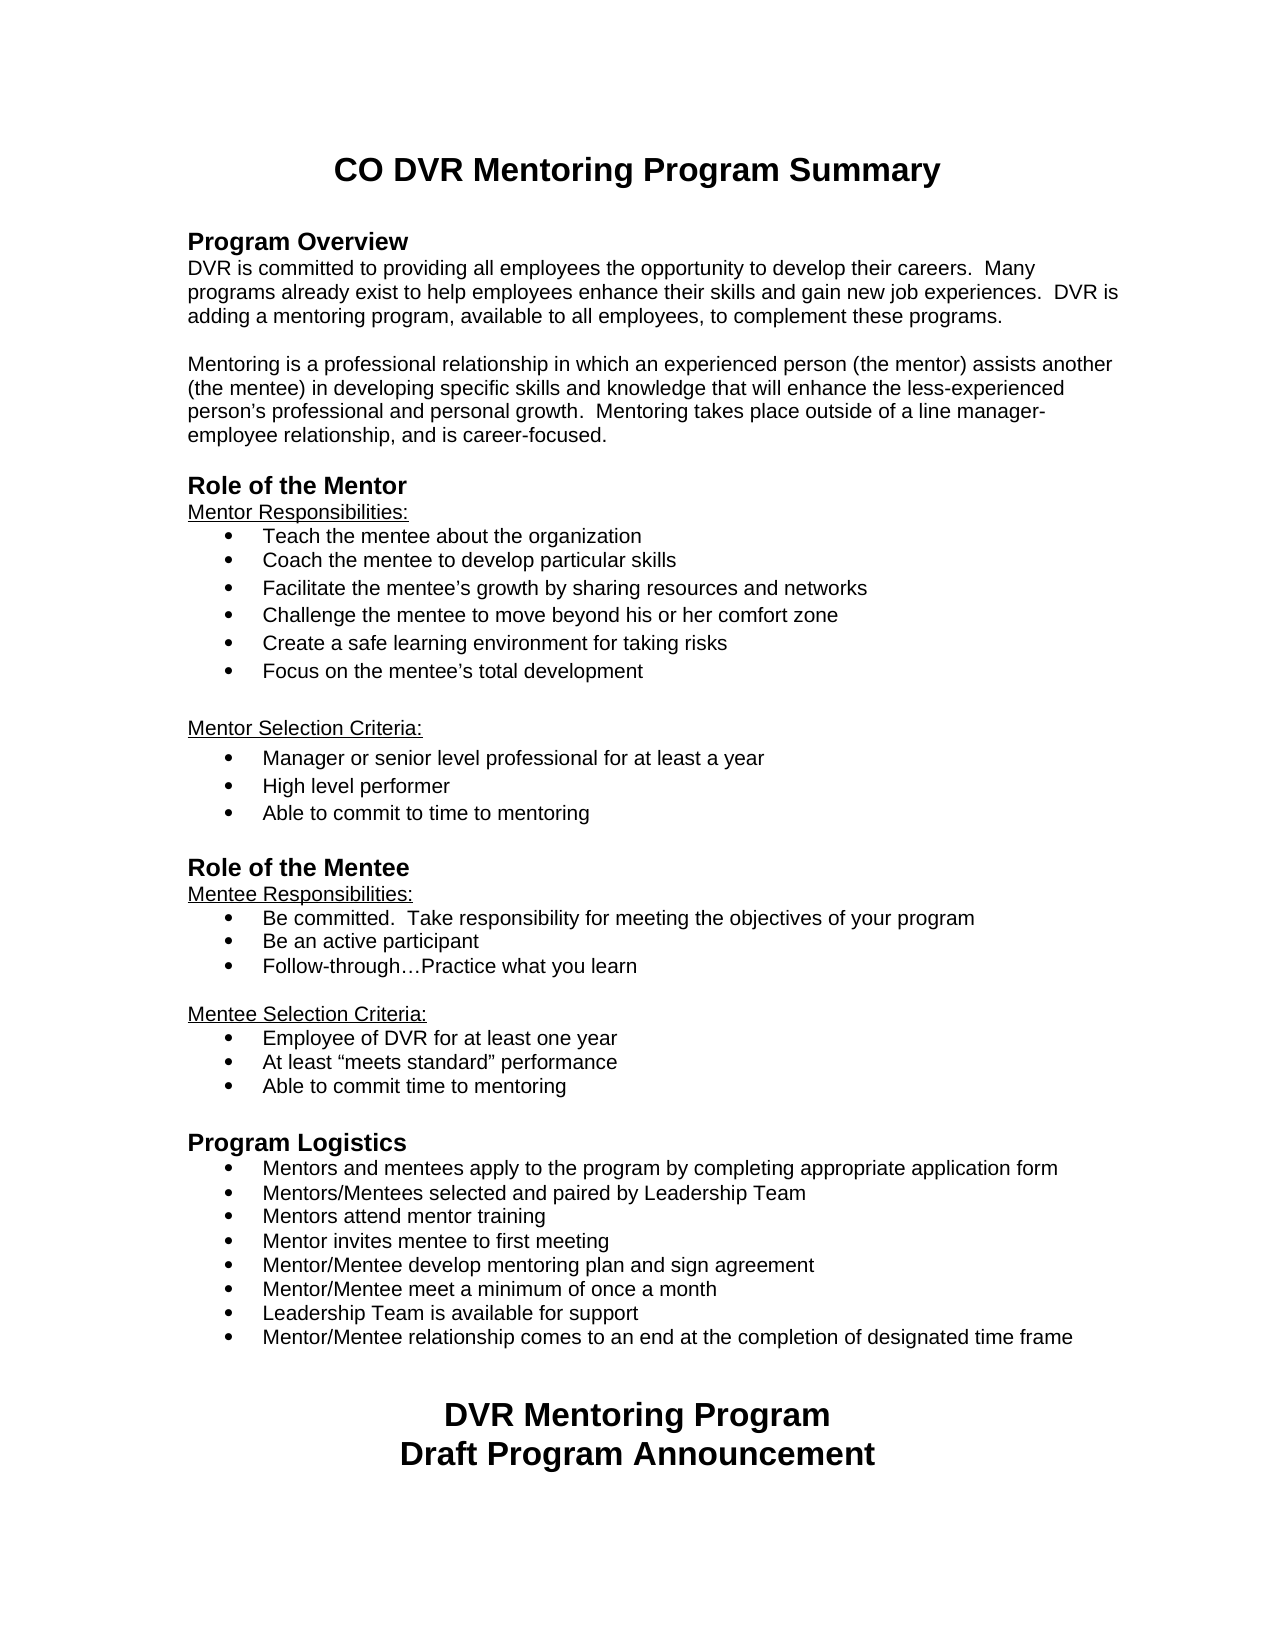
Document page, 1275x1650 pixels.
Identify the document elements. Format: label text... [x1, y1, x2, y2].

list Mentor/Mentee relationship comes to an end at the completion of designated time frame [225, 1325, 1125, 1349]
list Manager or senior level professional for at least a year [225, 746, 1125, 770]
text Role of the Mentor [187, 471, 1125, 500]
list Coach the mentee to develop particular skills [225, 548, 1125, 572]
text Mentor Responsibilities: [187, 500, 1125, 524]
text Draft Program Announcement [150, 1434, 1125, 1472]
text Program Overview [187, 227, 1125, 256]
list Program Logistics [187, 1127, 1125, 1156]
text DVR Mentoring Program [150, 1395, 1125, 1434]
list Follow-through…Practice what you learn [225, 953, 1125, 977]
list Mentor/Mentee develop mentoring plan and sign agreement [225, 1252, 1125, 1277]
list Mentor invites mentee to first meeting [225, 1228, 1125, 1252]
list Able to commit to time to mentoring [225, 801, 1125, 825]
list Teach the mentee about the organization [225, 524, 1125, 548]
text CO DVR Mentoring Program Summary [150, 150, 1125, 188]
list Mentors and mentees apply to the program by completing appropriate application form [225, 1156, 1125, 1180]
list At least “meets standard” performance [225, 1049, 1125, 1073]
list High level performer [225, 773, 1125, 797]
list Mentee Responsibilities: [187, 881, 1125, 905]
list Mentor Selection Criteria: [187, 716, 1125, 740]
list Create a safe learning environment for taking risks [225, 631, 1125, 655]
list Mentors attend mentor training [225, 1204, 1125, 1228]
list Focus on the mentee’s total development [225, 658, 1125, 682]
list Leadership Team is available for support [225, 1301, 1125, 1325]
list Mentors/Mentees selected and paired by Leadership Team [225, 1180, 1125, 1204]
list Employee of DVR for at least one year [225, 1025, 1125, 1049]
text DVR is committed to providing all employees the opportunity to develop their careers. Many programs already exist to help employees enhance their skills and gain new job experiences. DVR is adding a mentoring program, available to all employees, to complement these programs. [187, 256, 1125, 327]
list Able to commit time to mentoring [225, 1073, 1125, 1098]
list Be committed. Take responsibility for meeting the objectives of your program [225, 905, 1125, 929]
list Challenge the mentee to move beyond his or her comfort zone [225, 603, 1125, 627]
list Role of the Mentee [187, 853, 1125, 881]
list Mentor/Mentee meet a minimum of once a month [225, 1277, 1125, 1301]
list Be an active participant [225, 929, 1125, 953]
list Facilitate the mentee’s growth by sharing resources and networks [225, 576, 1125, 600]
list Mentee Selection Criteria: [187, 1001, 1125, 1025]
text Mentoring is a professional relationship in which an experienced person (the mentor) assists another (the mentee) in developing specific skills and knowledge that will enhance the less-experienced person’s professional and personal growth. Mentoring takes place outside of a line manager-employee relationship, and is career-focused. [187, 351, 1125, 447]
